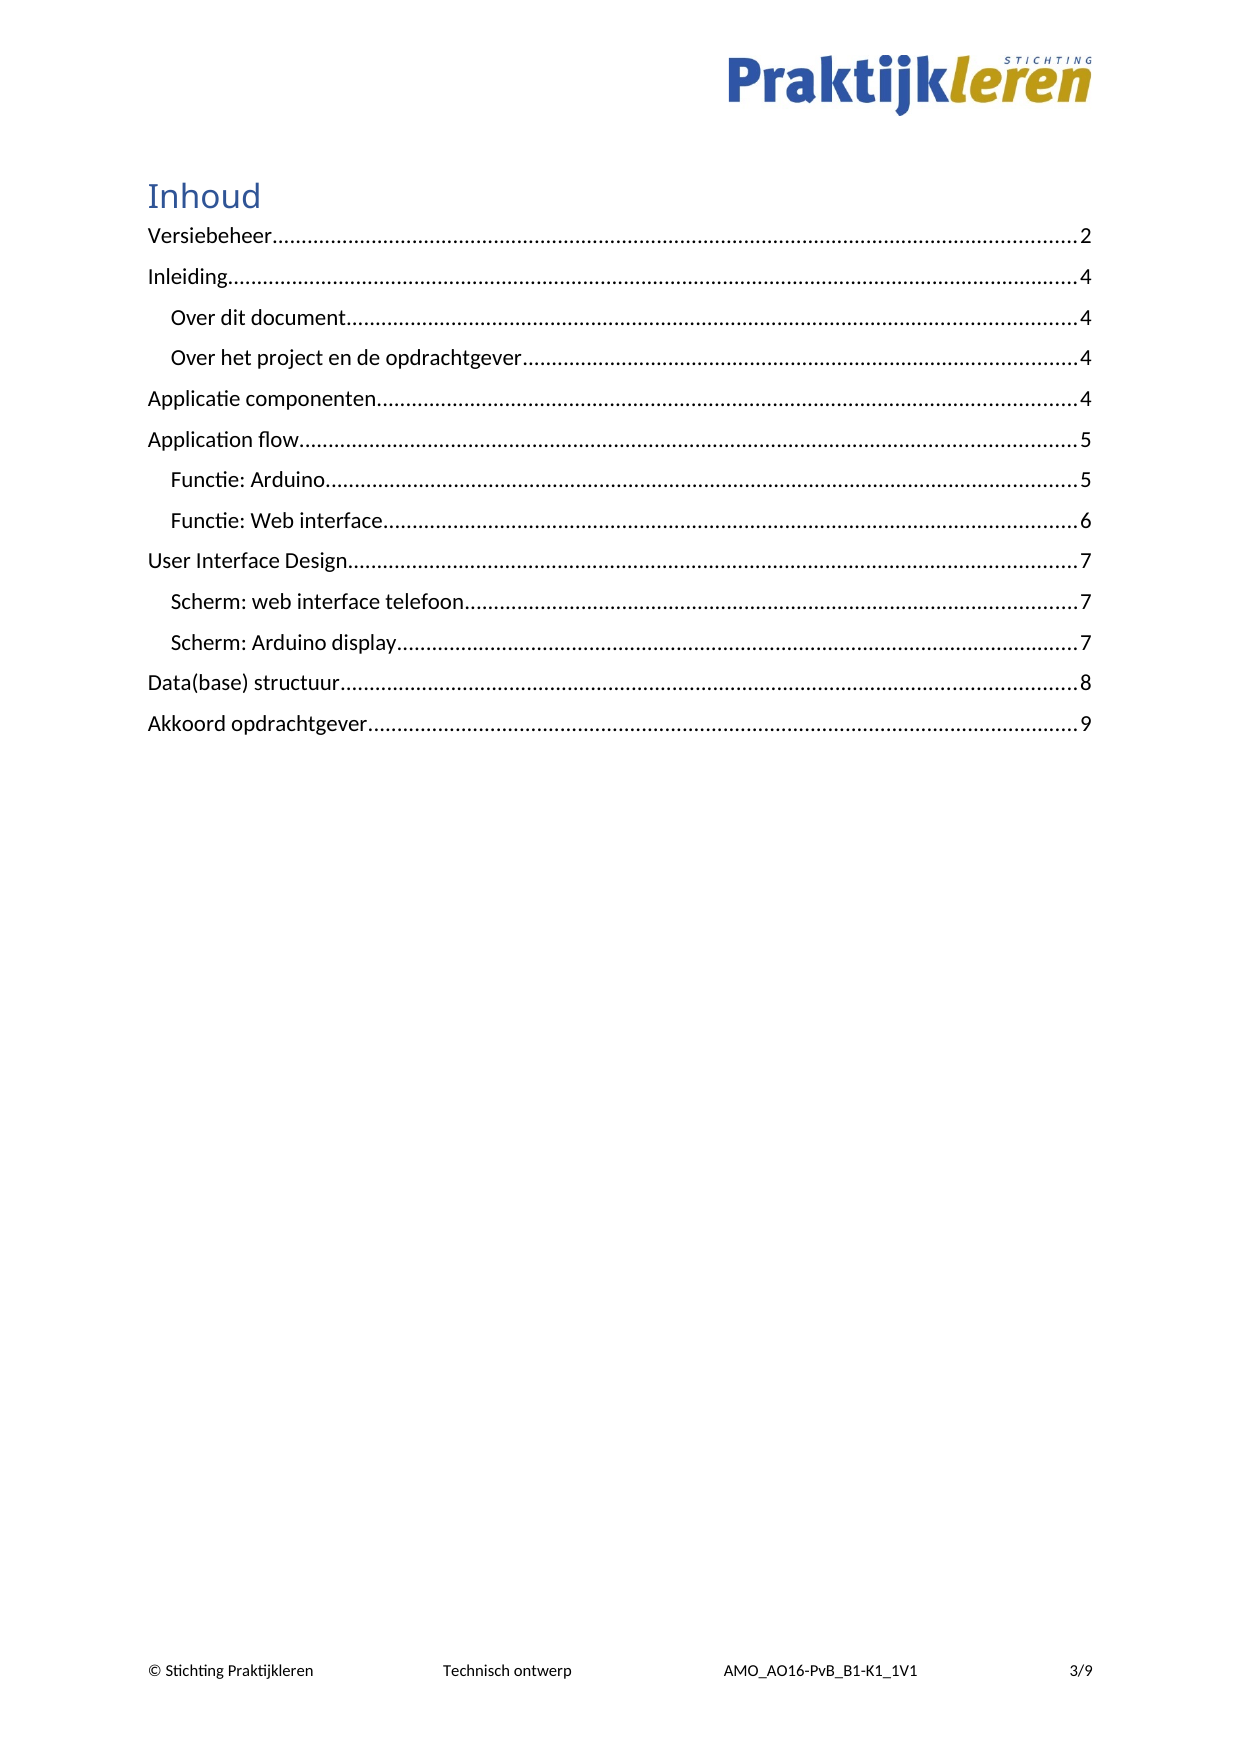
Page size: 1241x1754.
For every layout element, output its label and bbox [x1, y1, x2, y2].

picture [728, 55, 1092, 116]
